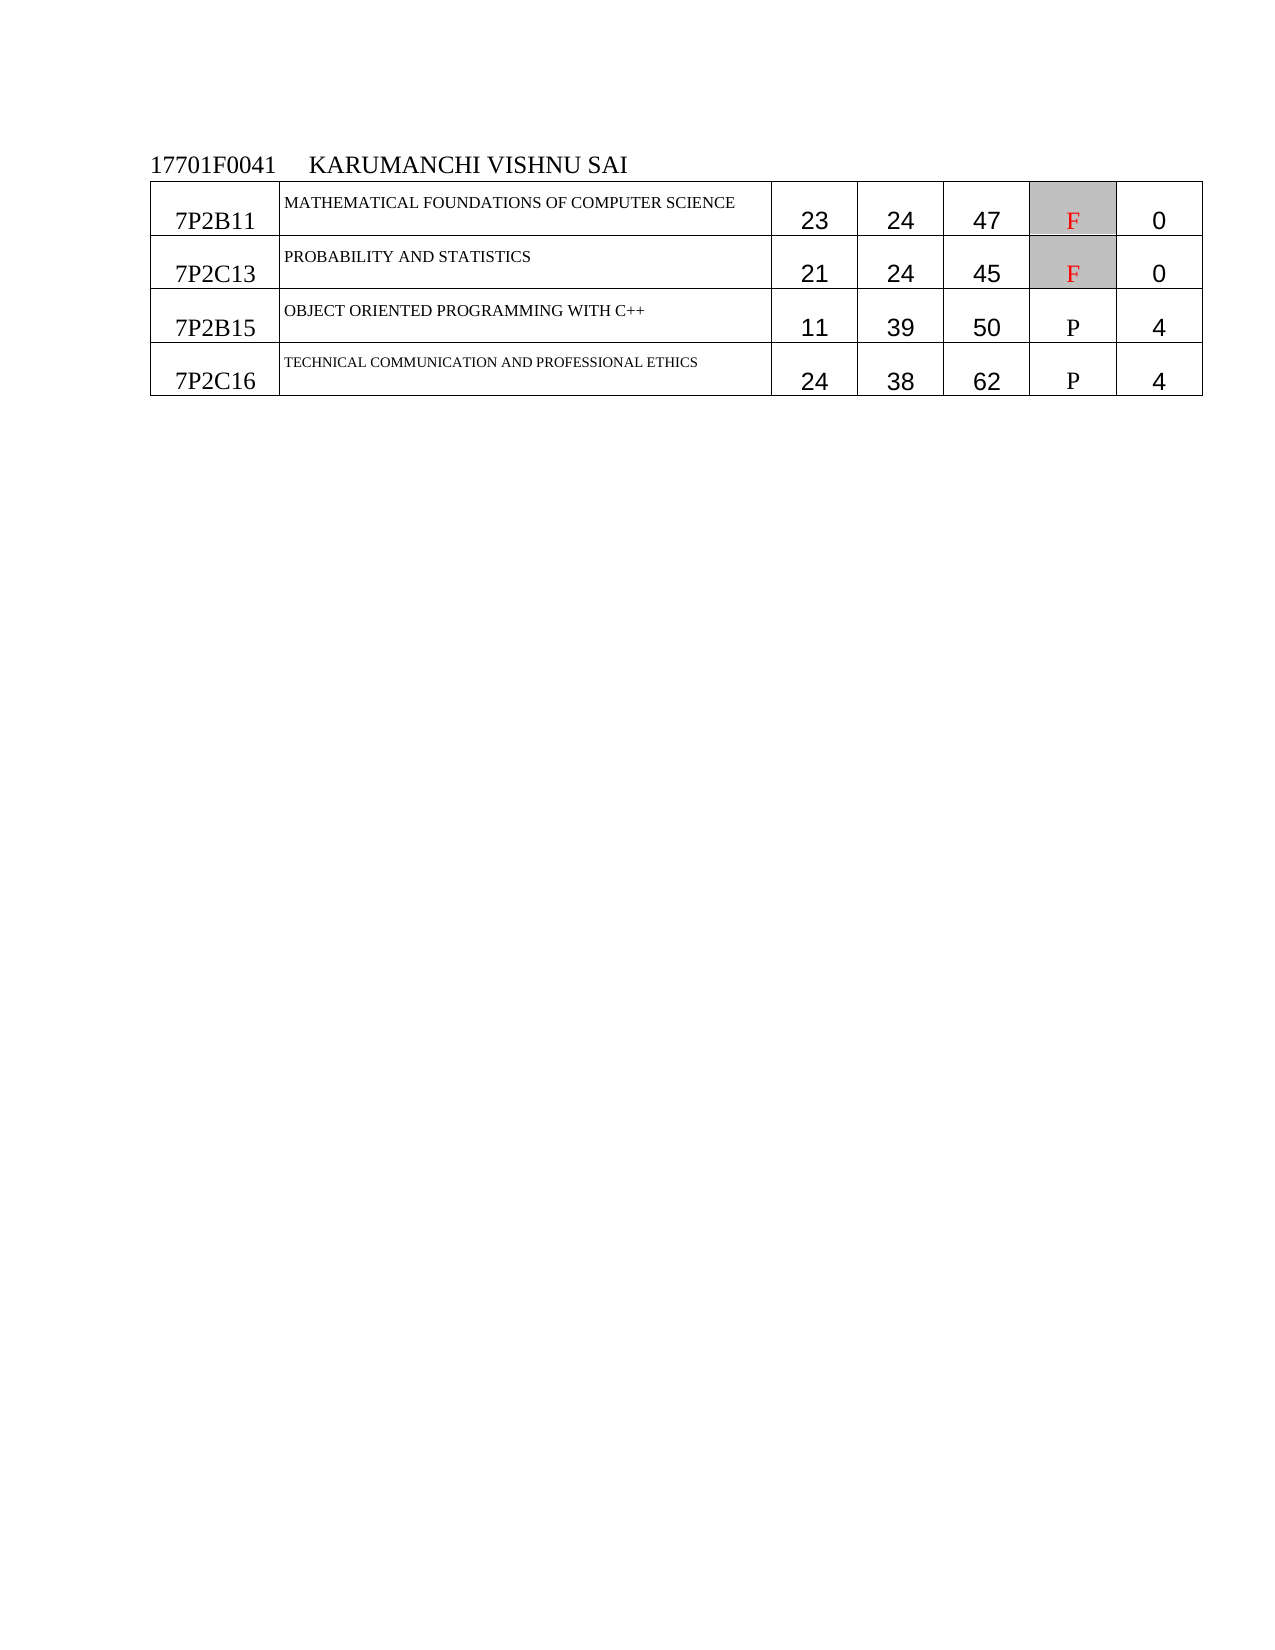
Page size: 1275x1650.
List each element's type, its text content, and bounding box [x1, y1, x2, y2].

table_cell 7P2B15 [151, 289, 279, 342]
table_header 0 [1117, 182, 1202, 234]
table_cell P [1030, 289, 1116, 342]
table_cell F [1030, 236, 1116, 288]
table_cell 7P2C16 [151, 343, 279, 395]
table_cell P [1030, 343, 1116, 395]
table_cell 24 [858, 236, 943, 288]
table_header 47 [944, 182, 1029, 234]
table_cell 24 [772, 343, 857, 395]
subtitle 17701F0041 KARUMANCHI VISHNU SAI [150, 150, 1125, 179]
table_header 23 [772, 182, 857, 234]
table_cell OBJECT ORIENTED PROGRAMMING WITH C++ [280, 289, 771, 342]
table_cell 62 [944, 343, 1029, 395]
table_cell 50 [944, 289, 1029, 342]
table_cell 11 [772, 289, 857, 342]
table_header 24 [858, 182, 943, 234]
table_header F [1030, 182, 1116, 234]
table_cell 38 [858, 343, 943, 395]
table_cell 4 [1117, 289, 1202, 342]
table_cell TECHNICAL COMMUNICATION AND PROFESSIONAL ETHICS [280, 343, 771, 395]
table_header MATHEMATICAL FOUNDATIONS OF COMPUTER SCIENCE [280, 182, 771, 234]
table_cell 0 [1117, 236, 1202, 288]
table_cell 21 [772, 236, 857, 288]
table_cell 4 [1117, 343, 1202, 395]
table_cell 7P2C13 [151, 236, 279, 288]
table_cell 45 [944, 236, 1029, 288]
table_cell 39 [858, 289, 943, 342]
table_cell PROBABILITY AND STATISTICS [280, 236, 771, 288]
table_header 7P2B11 [151, 182, 279, 234]
